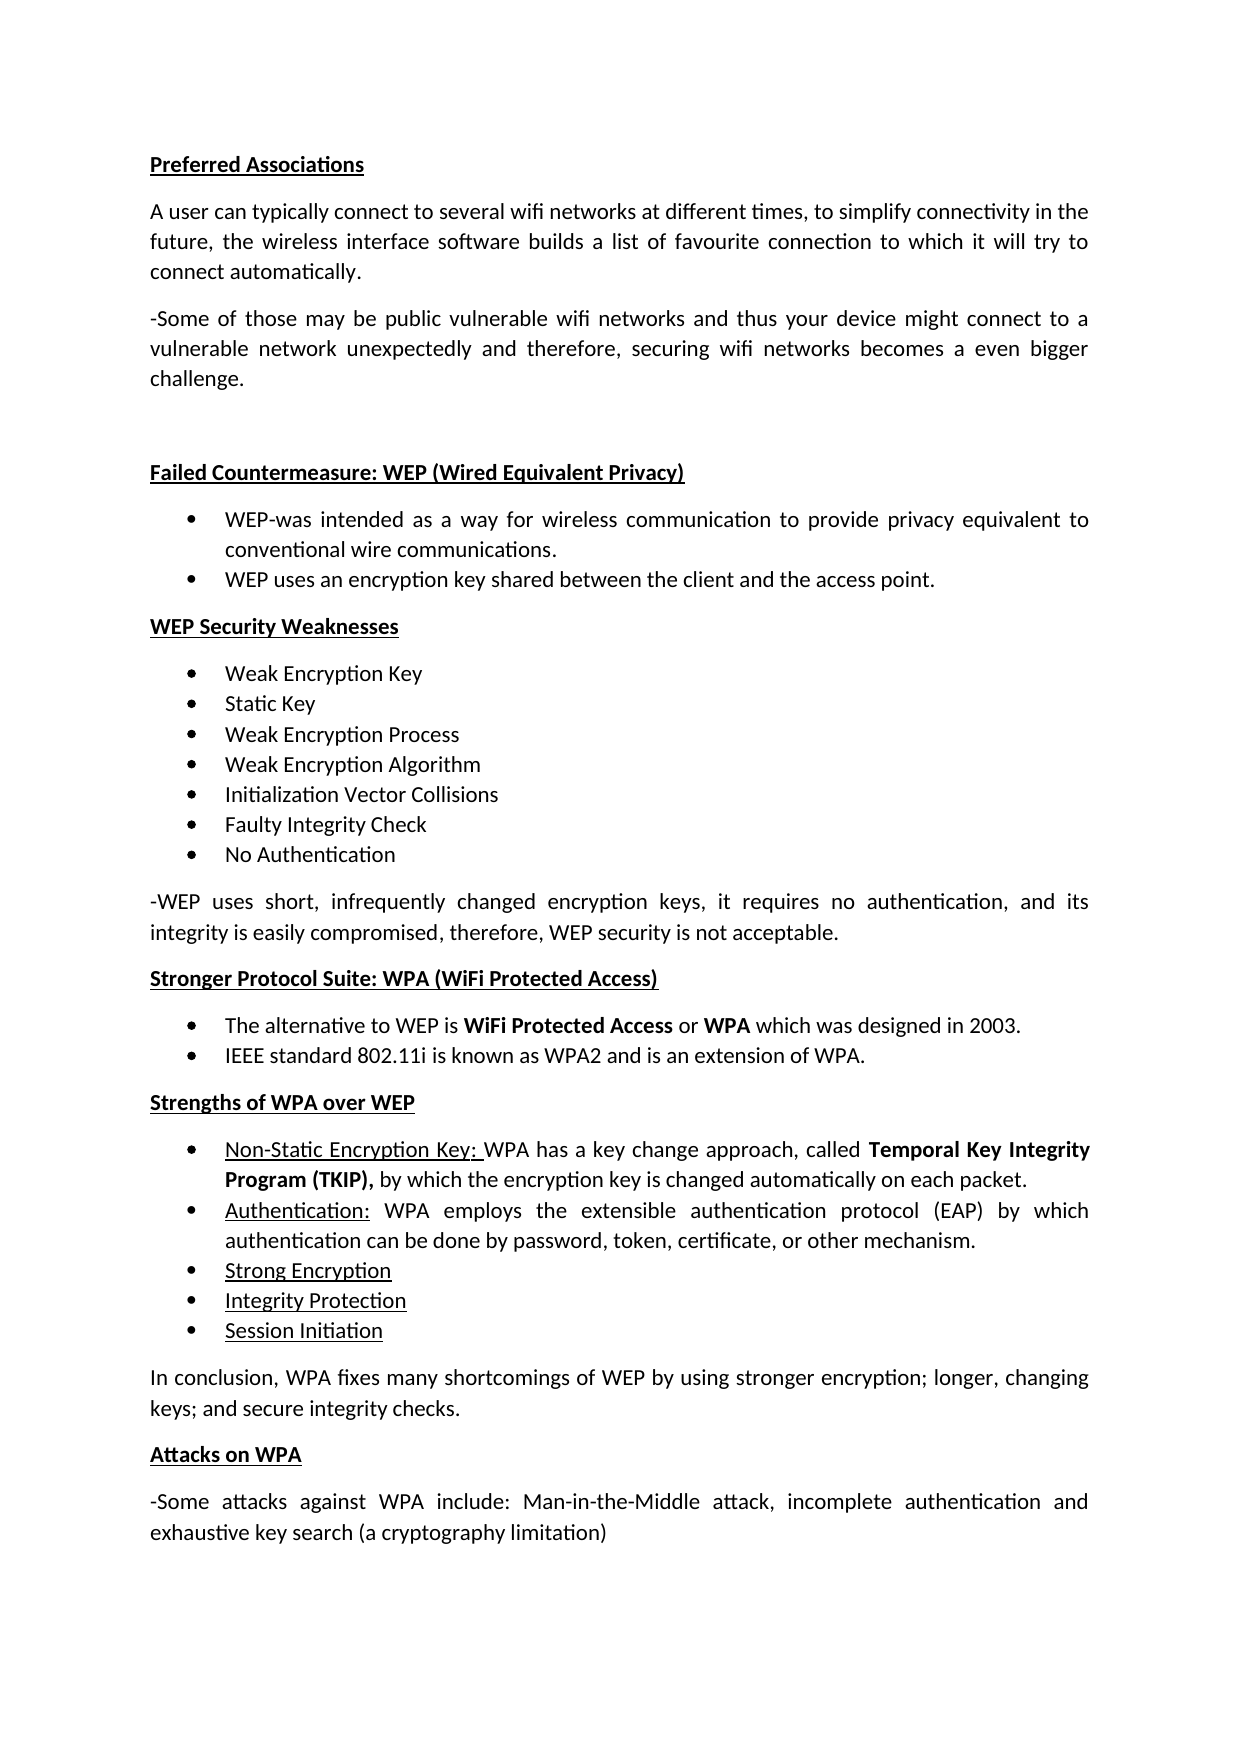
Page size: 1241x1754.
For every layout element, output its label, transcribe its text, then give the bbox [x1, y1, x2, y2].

list WEP uses an encryption key shared between the client and the access point. [187, 566, 1090, 594]
list Weak Encryption Process [187, 720, 1090, 748]
list No Authentication [187, 841, 1090, 869]
text Stronger Protocol Suite: WPA (WiFi Protected Access) [150, 964, 1090, 993]
list Faulty Integrity Check [187, 810, 1090, 838]
list Session Initiation [187, 1317, 1090, 1345]
list IEEE standard 802.11i is known as WPA2 and is an extension of WPA. [187, 1042, 1090, 1070]
text Strengths of WPA over WEP [150, 1088, 1090, 1117]
text Preferred Associations [150, 150, 1090, 178]
text A user can typically connect to several wifi networks at different times, to simplify connectivity in the future, the wireless interface software builds a list of favourite connection to which it will try to connect automatically. [150, 197, 1090, 285]
text -Some of those may be public vulnerable wifi networks and thus your device might connect to a vulnerable network unexpectedly and therefore, securing wifi networks becomes a even bigger challenge. [150, 304, 1090, 393]
list Static Key [187, 689, 1090, 718]
list The alternative to WEP is WiFi Protected Access or WPA which was designed in 2003. [187, 1011, 1090, 1039]
text -WEP uses short, infrequently changed encryption keys, it requires no authentication, and its integrity is easily compromised, therefore, WEP security is not acceptable. [150, 887, 1090, 946]
text -Some attacks against WPA include: Man-in-the-Middle attack, incomplete authentication and exhaustive key search (a cryptography limitation) [150, 1487, 1090, 1546]
list Integrity Protection [187, 1286, 1090, 1314]
text Attacks on WPA [150, 1441, 1090, 1469]
text In conclusion, WPA fixes many shortcomings of WEP by using stronger encryption; longer, changing keys; and secure integrity checks. [150, 1363, 1090, 1422]
text Failed Countermeasure: WEP (Wired Equivalent Privacy) [150, 458, 1090, 486]
list Weak Encryption Algorithm [187, 750, 1090, 778]
text WEP Security Weaknesses [150, 612, 1090, 641]
list Authentication: WPA employs the extensible authentication protocol (EAP) by which authentication can be done by password, token, certificate, or other mechanism. [187, 1196, 1090, 1254]
list Strong Encryption [187, 1256, 1090, 1284]
list Non-Static Encryption Key: WPA has a key change approach, called Temporal Key Integrity Program (TKIP), by which the encryption key is changed automatically on each packet. [187, 1135, 1090, 1194]
list Initialization Vector Collisions [187, 780, 1090, 808]
list WEP-was intended as a way for wireless communication to provide privacy equivalent to conventional wire communications. [187, 505, 1090, 563]
list Weak Encryption Key [187, 659, 1090, 687]
